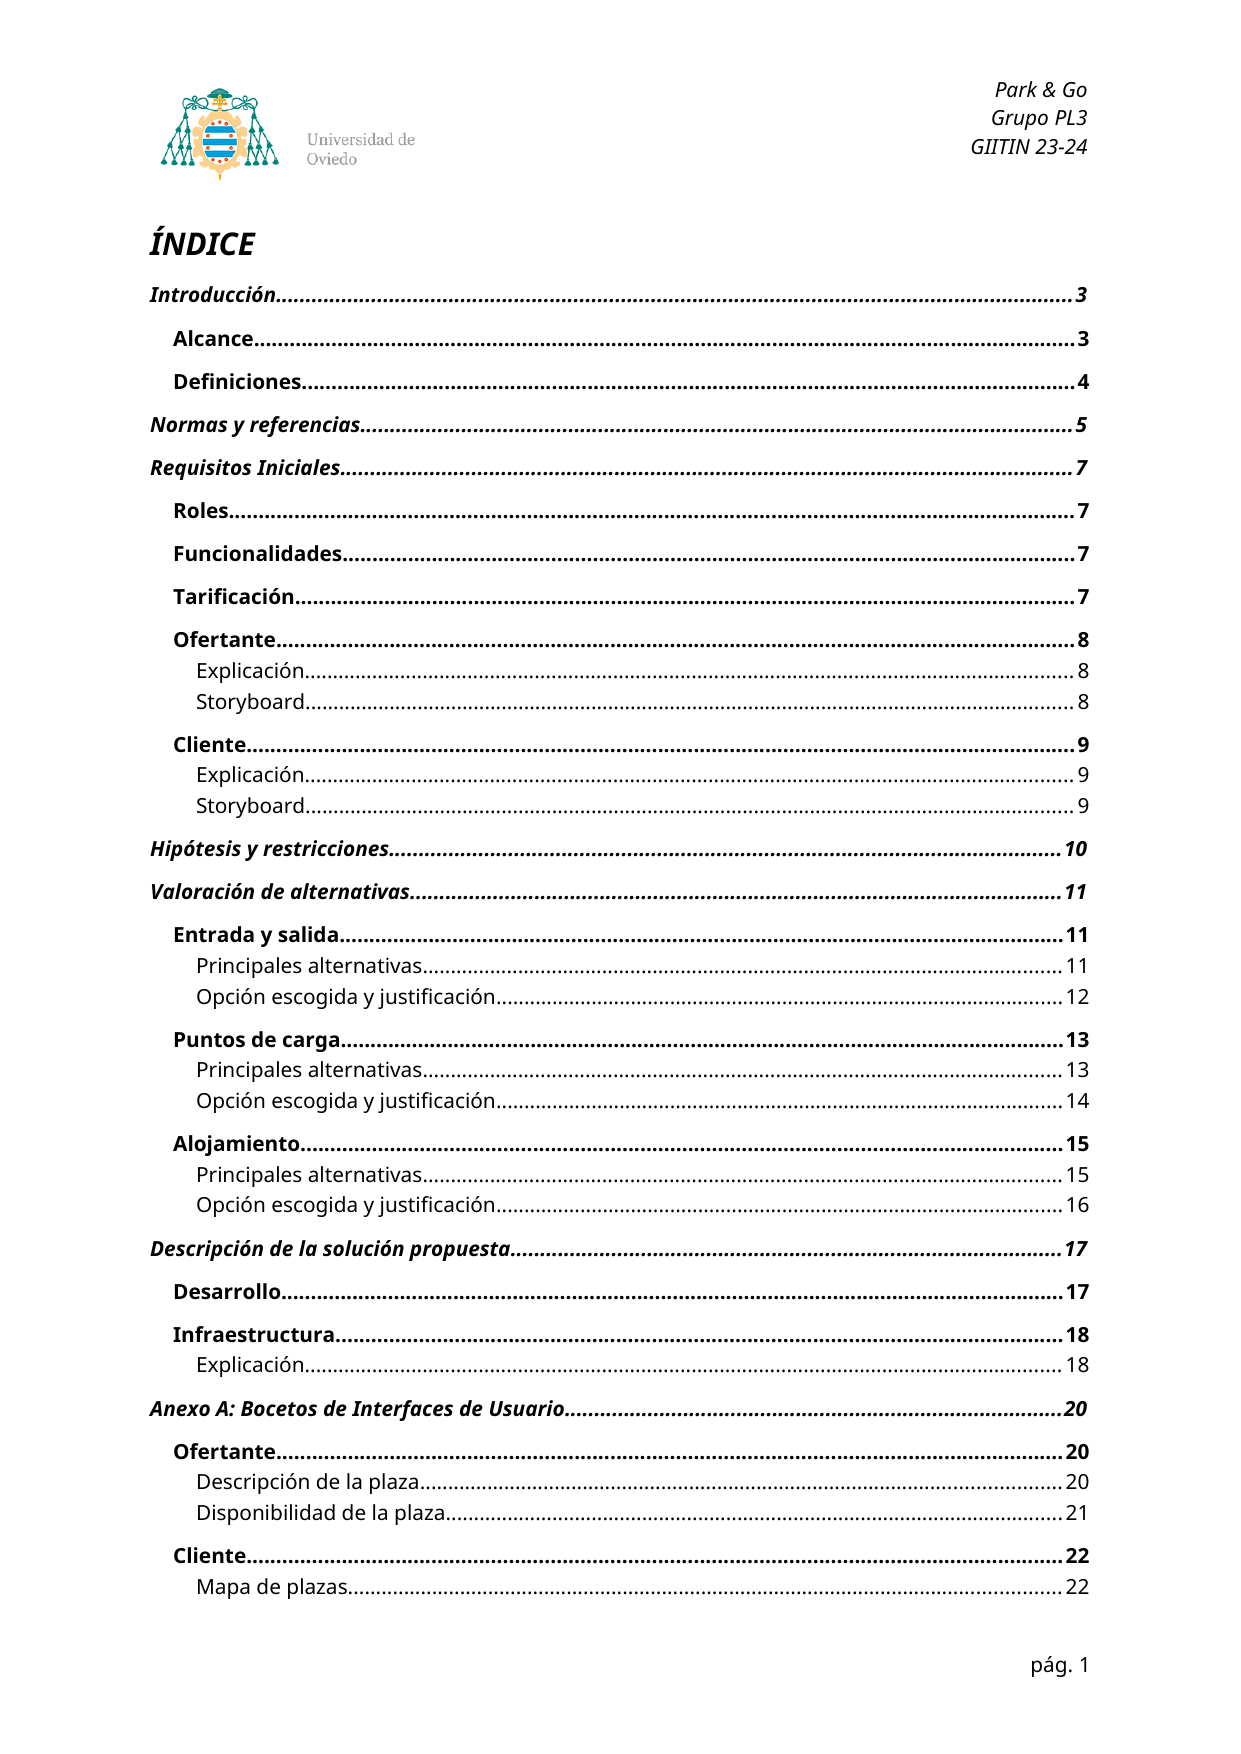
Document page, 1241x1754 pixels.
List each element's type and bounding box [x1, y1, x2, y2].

picture [150, 75, 426, 194]
